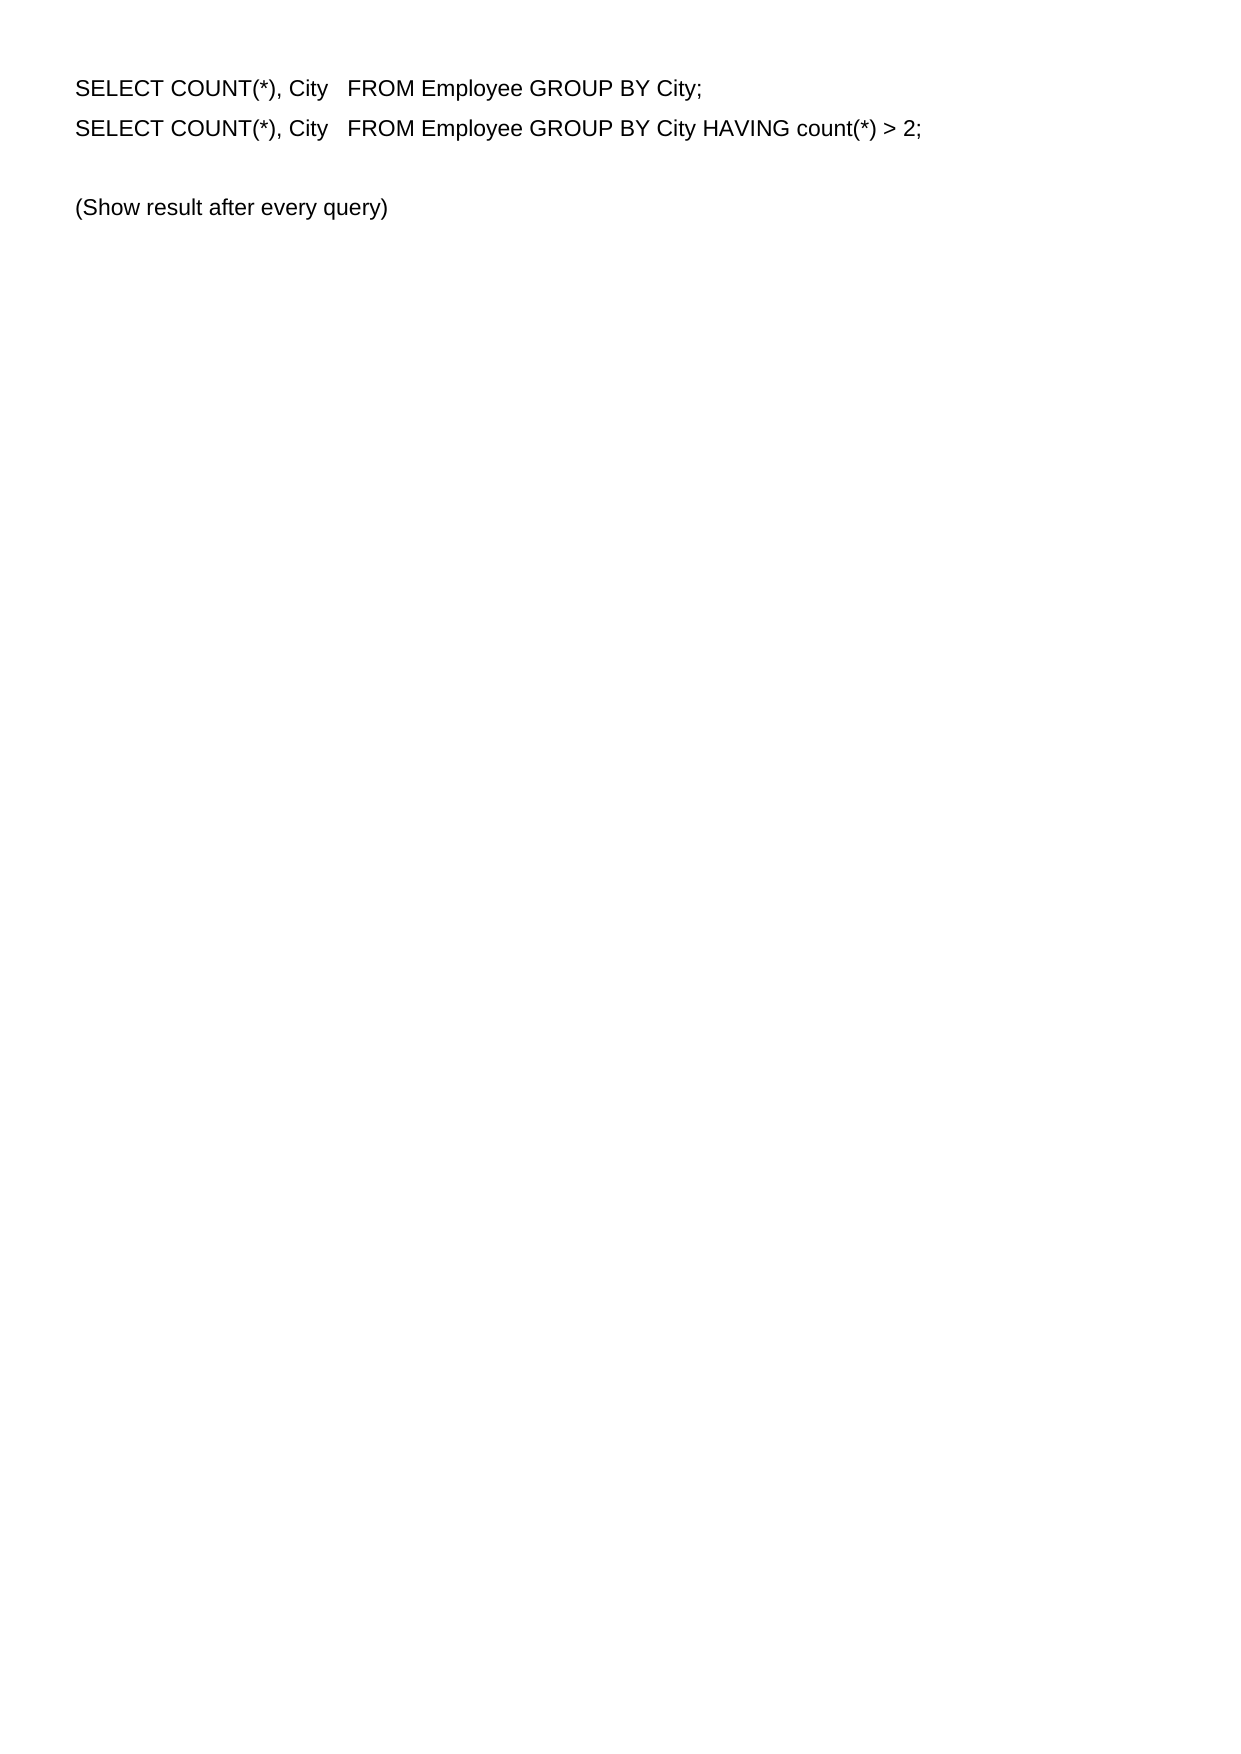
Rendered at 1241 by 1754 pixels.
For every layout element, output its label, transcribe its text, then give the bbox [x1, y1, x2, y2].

text SELECT COUNT(*), City FROM Employee GROUP BY City; [75, 75, 1165, 101]
text SELECT COUNT(*), City FROM Employee GROUP BY City HAVING count(*) > 2; [75, 114, 1165, 141]
text (Show result after every query) [75, 193, 1165, 220]
